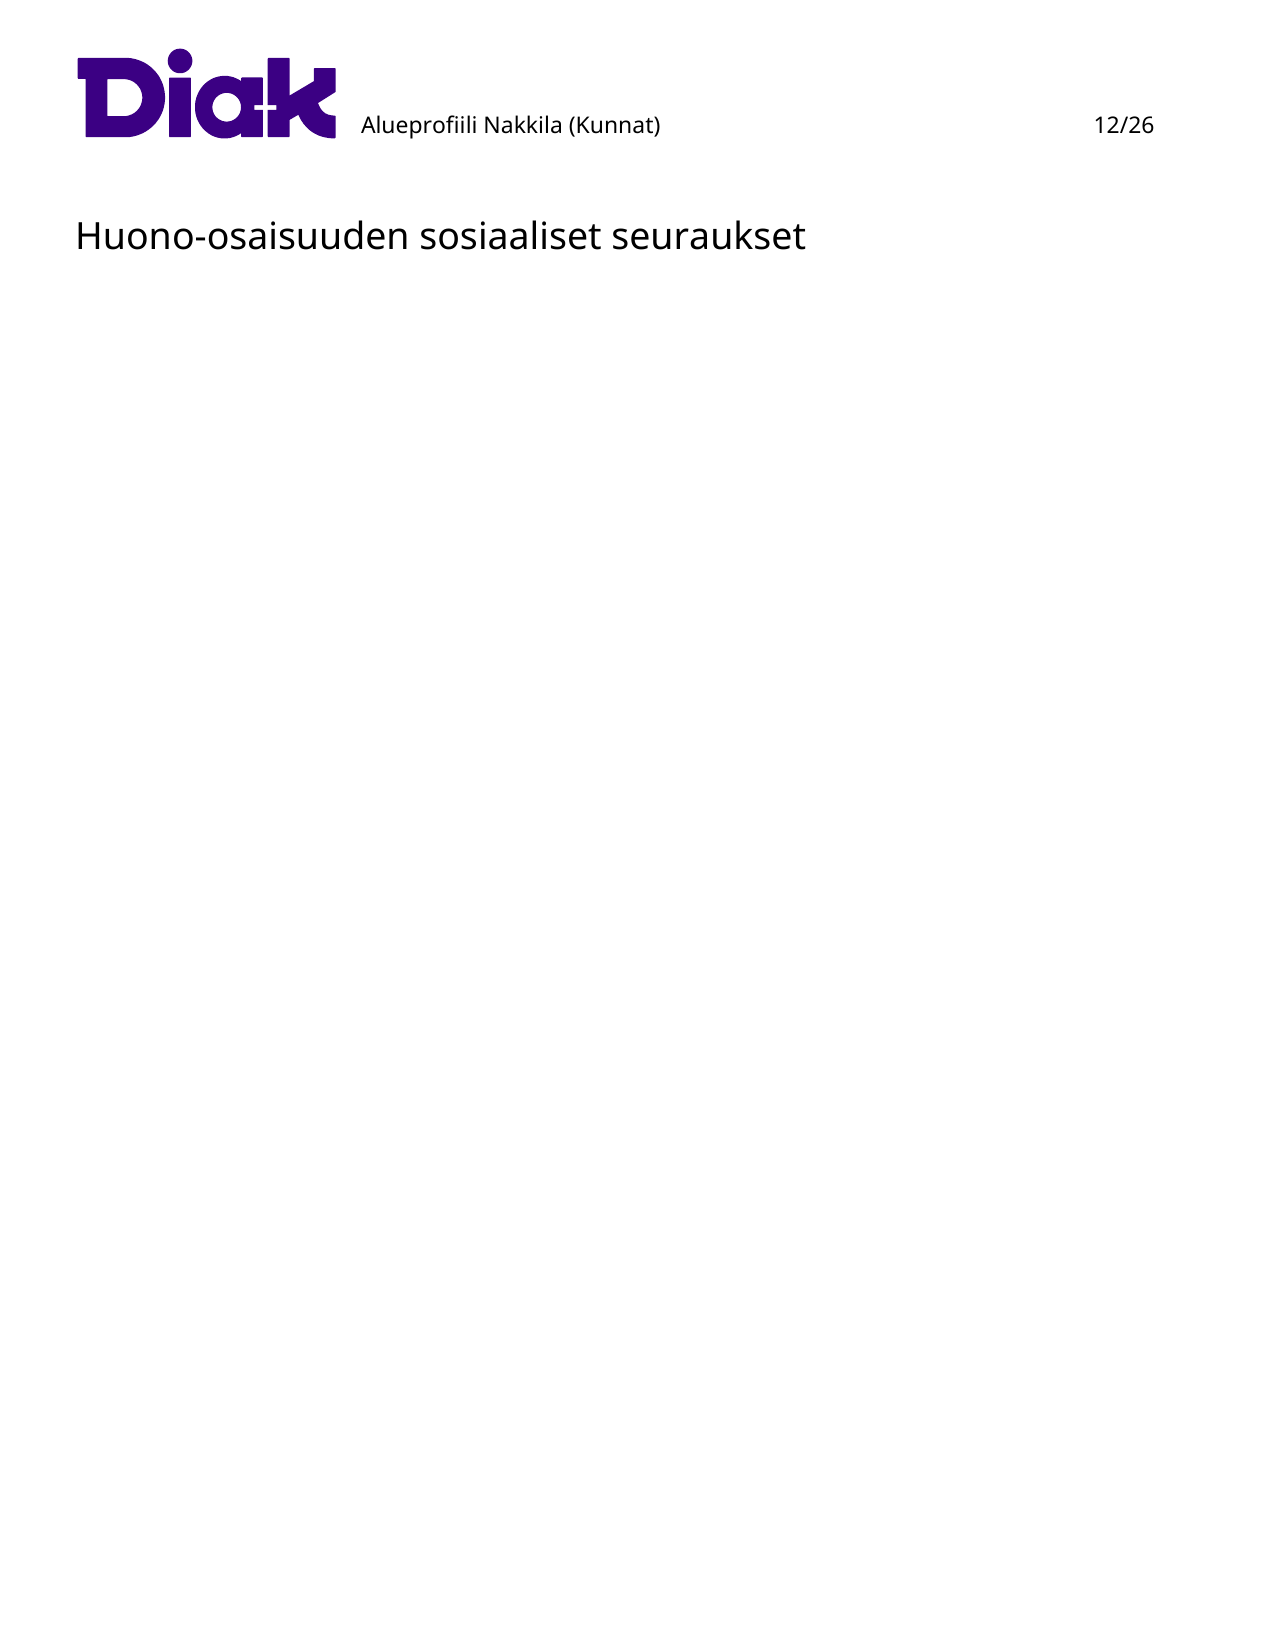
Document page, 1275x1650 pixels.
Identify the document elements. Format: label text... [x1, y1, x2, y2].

subtitle Huono-osaisuuden sosiaaliset seuraukset [75, 209, 1200, 261]
